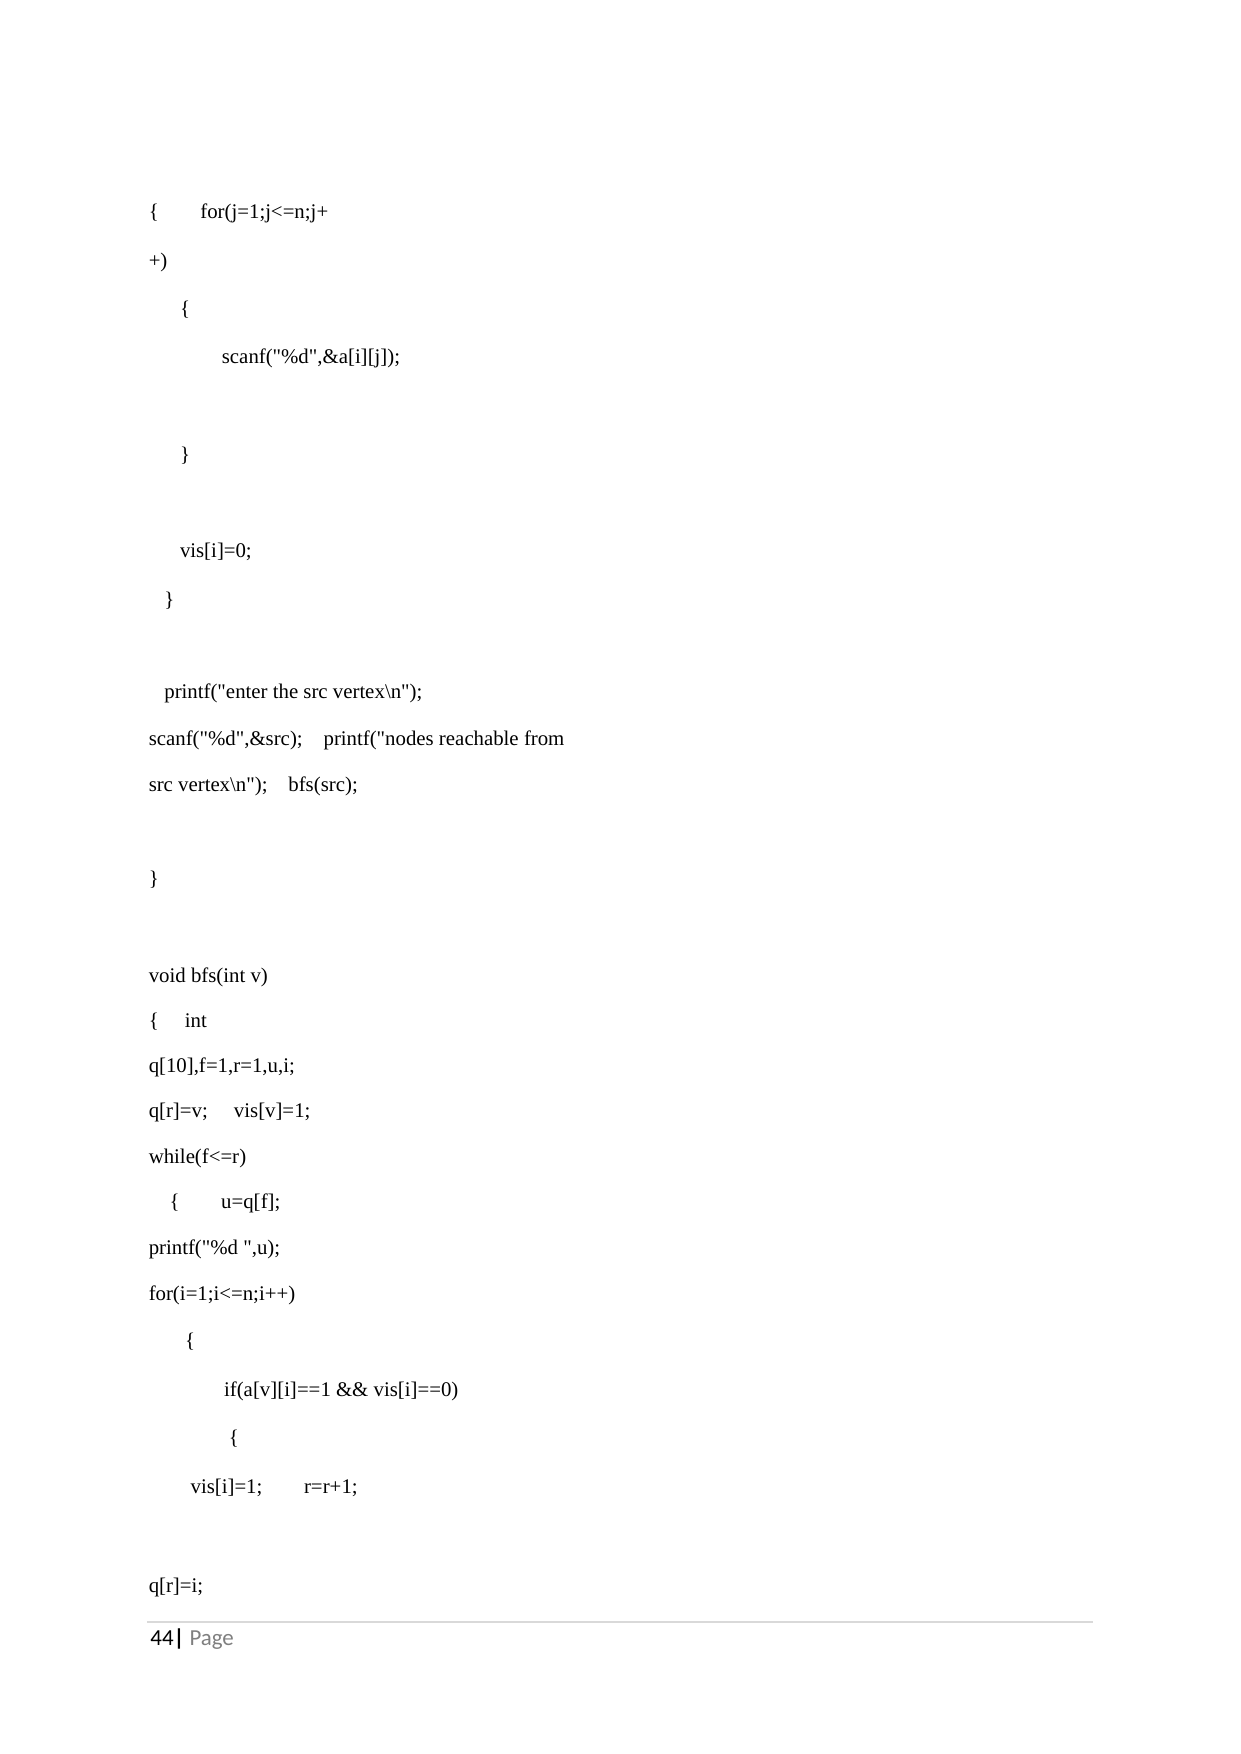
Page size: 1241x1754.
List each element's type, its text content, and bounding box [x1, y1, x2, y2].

text vis[i]=1; r=r+1; [148, 1474, 387, 1548]
text { int q[10],f=1,r=1,u,i; q[r]=v; vis[v]=1; while(f<=r) [148, 1008, 358, 1168]
text void bfs(int v) [148, 963, 1123, 987]
text vis[i]=0; [148, 538, 1123, 562]
text { [89, 1425, 1123, 1449]
text { [148, 296, 1123, 320]
text q[r]=i; [148, 1573, 1123, 1597]
text if(a[v][i]==1 && vis[i]==0) [89, 1377, 1123, 1401]
text } [148, 866, 1123, 890]
text } [148, 441, 1123, 466]
text } [148, 587, 1123, 611]
text printf("enter the src vertex\n"); scanf("%d",&src); printf("nodes reachable from src vertex\n"); bfs(src); [148, 679, 565, 796]
text { [148, 1328, 1123, 1352]
text scanf("%d",&a[i][j]); [89, 344, 1123, 368]
text { for(j=1;j<=n;j++) [148, 150, 331, 272]
text { u=q[f]; printf("%d ",u); for(i=1;i<=n;i++) [148, 1189, 411, 1305]
